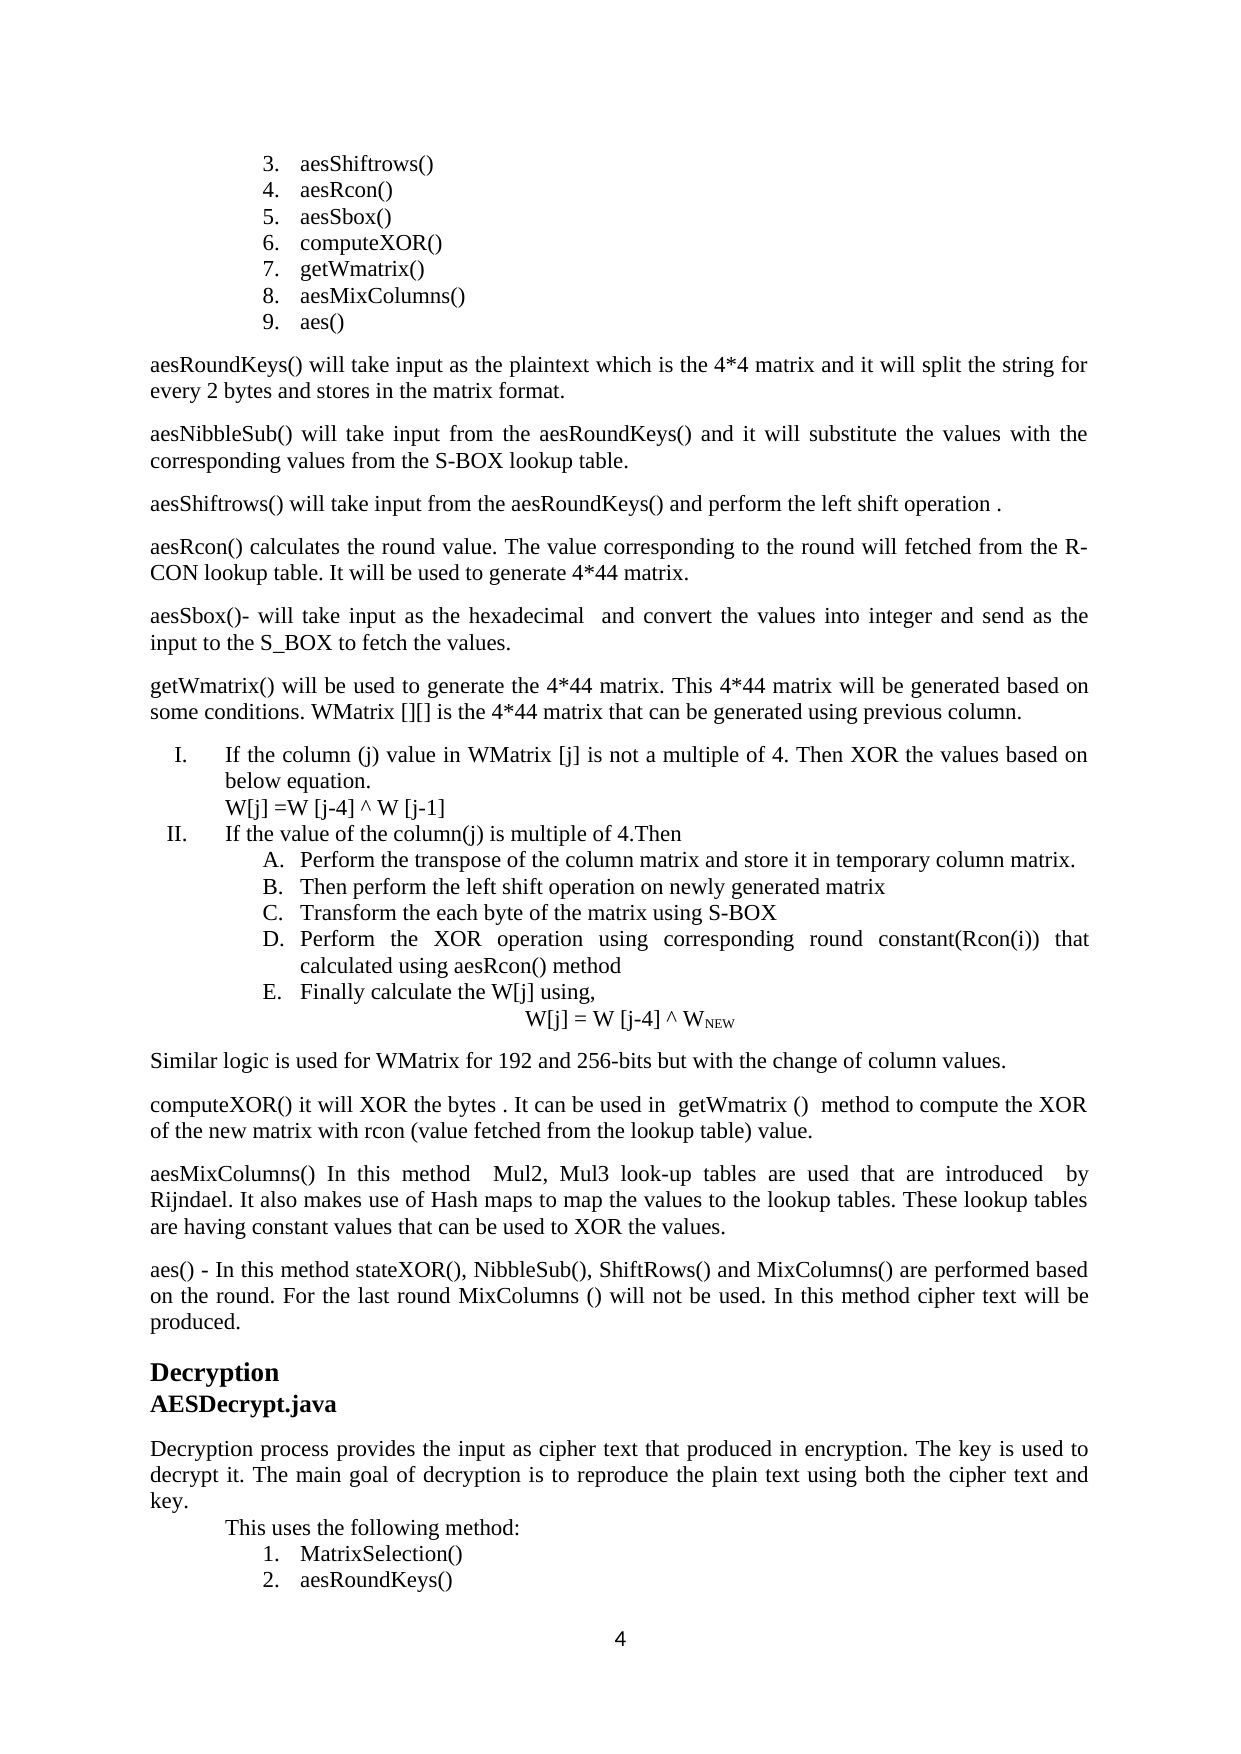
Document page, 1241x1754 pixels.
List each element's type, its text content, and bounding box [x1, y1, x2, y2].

text aesShiftrows() will take input from the aesRoundKeys() and perform the left shift operation . [150, 490, 1090, 516]
list If the column (j) value in WMatrix [j] is not a multiple of 4. Then XOR the values based on below equation. [187, 741, 1090, 794]
list Then perform the left shift operation on newly generated matrix [262, 873, 1090, 899]
list W[j] = W [j-4] ^ WNEW [300, 1004, 1090, 1031]
list aes() [262, 308, 1090, 334]
list aesRcon() [262, 176, 1090, 203]
text AESDecrypt.java [150, 1389, 1090, 1418]
text Similar logic is used for WMatrix for 192 and 256-bits but with the change of column values. [150, 1048, 1090, 1074]
text aesRoundKeys() will take input as the plaintext which is the 4*4 matrix and it will split the string for every 2 bytes and stores in the matrix format. [150, 351, 1090, 404]
text aesRcon() calculates the round value. The value corresponding to the round will fetched from the R-CON lookup table. It will be used to generate 4*44 matrix. [150, 533, 1090, 586]
list Finally calculate the W[j] using, [262, 978, 1090, 1004]
subtitle Decryption [150, 1356, 1090, 1387]
text getWmatrix() will be used to generate the 4*44 matrix. This 4*44 matrix will be generated based on some conditions. WMatrix [][] is the 4*44 matrix that can be generated using previous column. [150, 672, 1090, 724]
text aesMixColumns() In this method Mul2, Mul3 look-up tables are used that are introduced by Rijndael. It also makes use of Hash maps to map the values to the lookup tables. These lookup tables are having constant values that can be used to XOR the values. [150, 1160, 1090, 1239]
list computeXOR() [262, 229, 1090, 255]
list Transform the each byte of the matrix using S-BOX [262, 899, 1090, 926]
text aesNibbleSub() will take input from the aesRoundKeys() and it will substitute the values with the corresponding values from the S-BOX lookup table. [150, 421, 1090, 473]
text aesSbox()- will take input as the hexadecimal and convert the values into integer and send as the input to the S_BOX to fetch the values. [150, 602, 1090, 655]
text computeXOR() it will XOR the bytes . It can be used in getWmatrix () method to compute the XOR of the new matrix with rcon (value fetched from the lookup table) value. [150, 1091, 1090, 1143]
list aesShiftrows() [262, 150, 1090, 176]
list aesSbox() [262, 203, 1090, 229]
list W[j] =W [j-4] ^ W [j-1] [225, 794, 1090, 820]
list aesRoundKeys() [262, 1566, 1090, 1593]
list aesMixColumns() [262, 282, 1090, 308]
list Perform the XOR operation using corresponding round constant(Rcon(i)) that calculated using aesRcon() method [262, 926, 1090, 978]
list This uses the following method: [225, 1514, 1090, 1540]
list MatrixSelection() [262, 1540, 1090, 1566]
list If the value of the column(j) is multiple of 4.Then [187, 820, 1090, 846]
list Perform the transpose of the column matrix and store it in temporary column matrix. [262, 846, 1090, 873]
text aes() - In this method stateXOR(), NibbleSub(), ShiftRows() and MixColumns() are performed based on the round. For the last round MixColumns () will not be used. In this method cipher text will be produced. [150, 1256, 1090, 1335]
list getWmatrix() [262, 255, 1090, 282]
